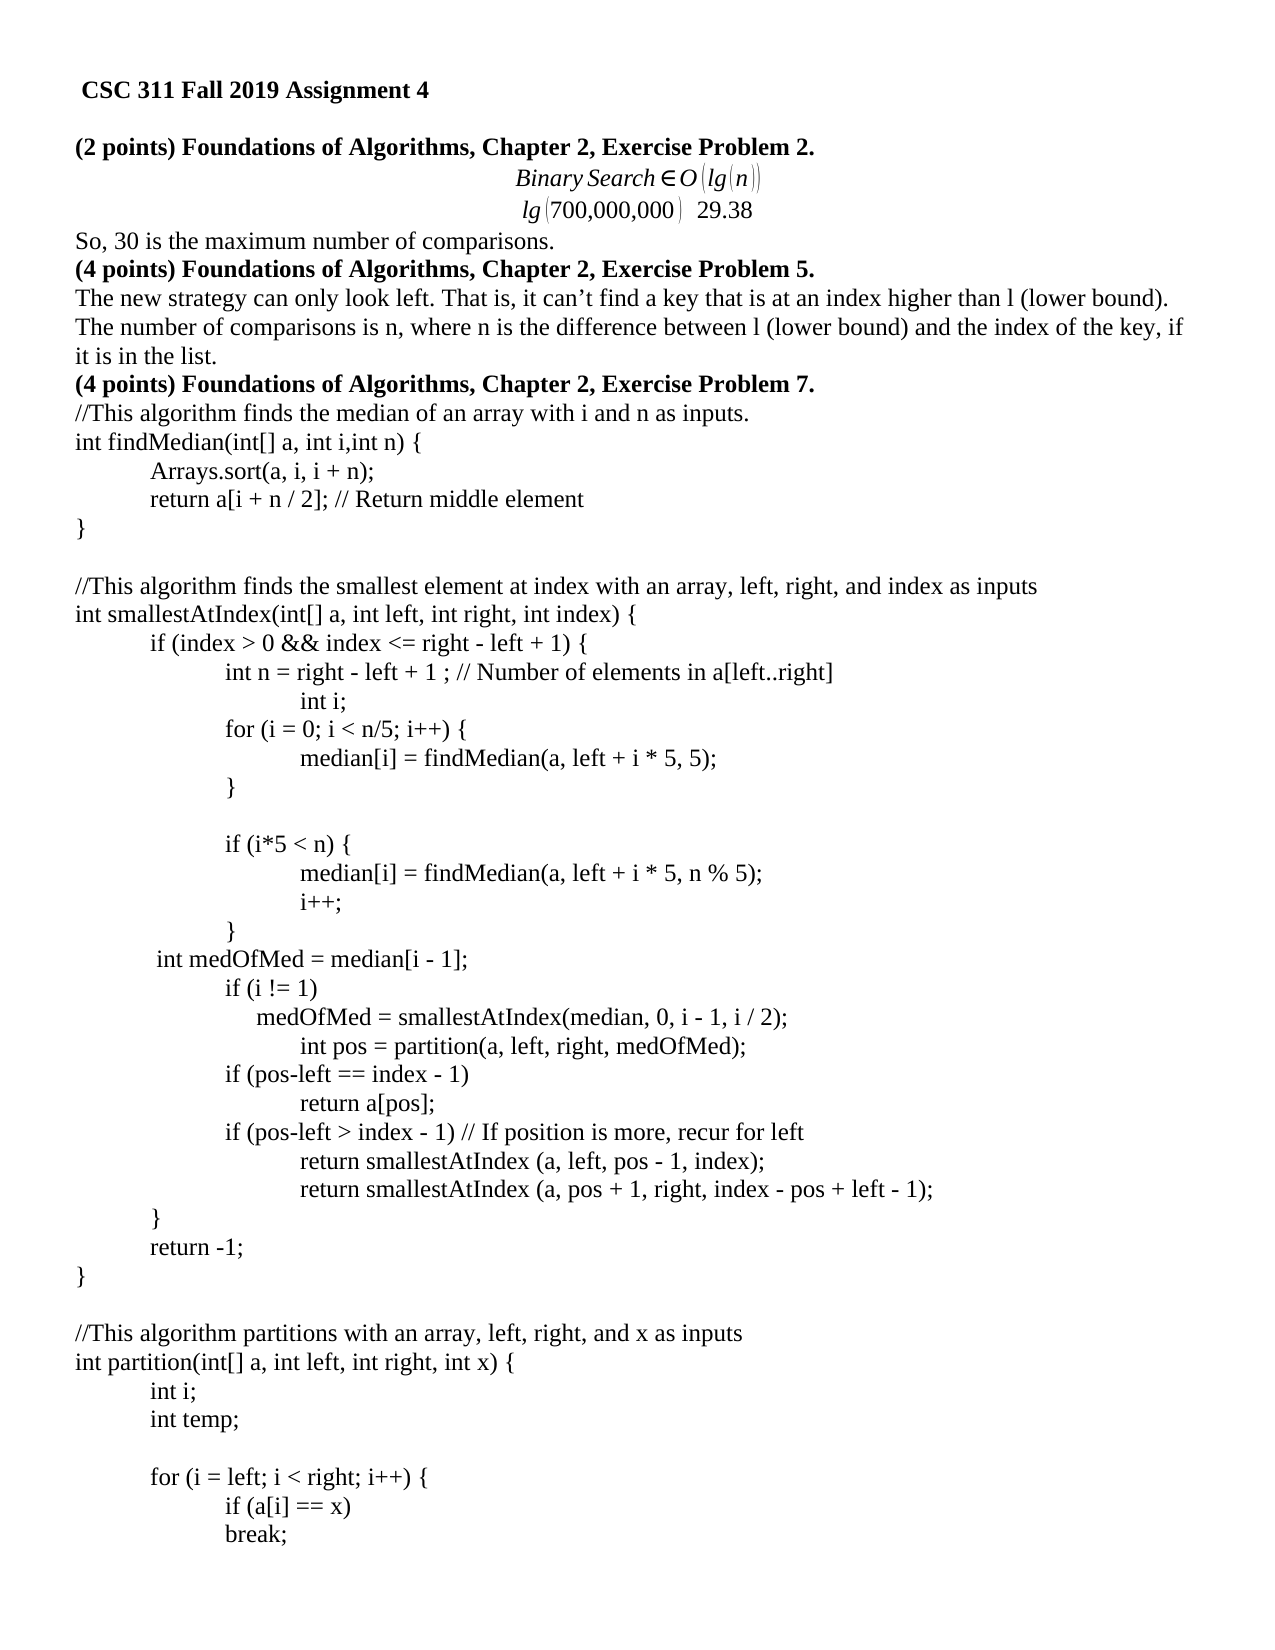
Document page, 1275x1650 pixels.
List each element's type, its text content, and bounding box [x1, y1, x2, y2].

text if (a[i] == x) [75, 1491, 1200, 1519]
text int smallestAtIndex(int[] a, int left, int right, int index) { [75, 599, 1200, 628]
text So, 30 is the maximum number of comparisons. [75, 226, 1200, 254]
text int findMedian(int[] a, int i,int n) { [75, 427, 1200, 456]
text if (i*5 < n) { [75, 829, 1200, 858]
text int partition(int[] a, int left, int right, int x) { [75, 1347, 1200, 1376]
text } [75, 772, 1200, 801]
text median[i] = findMedian(a, left + i * 5, 5); [75, 743, 1200, 772]
text } [75, 1203, 1200, 1232]
text i++; [75, 887, 1200, 916]
text CSC 311 Fall 2019 Assignment 4 [75, 75, 1200, 104]
text return a[pos]; [75, 1088, 1200, 1117]
text if (index > 0 && index <= right - left + 1) { [75, 628, 1200, 657]
text if (pos-left == index - 1) [75, 1059, 1200, 1088]
text for (i = left; i < right; i++) { [75, 1462, 1200, 1491]
text //This algorithm partitions with an array, left, right, and x as inputs [75, 1318, 1200, 1347]
text } [75, 513, 1200, 542]
text return -1; [75, 1232, 1200, 1261]
text return smallestAtIndex (a, pos + 1, right, index - pos + left - 1); [75, 1174, 1200, 1203]
text } [75, 916, 1200, 944]
text return a[i + n / 2]; // Return middle element [75, 484, 1200, 513]
text int n = right - left + 1 ; // Number of elements in a[left..right] [75, 657, 1200, 686]
text int i; [75, 1376, 1200, 1404]
text return smallestAtIndex (a, left, pos - 1, index); [75, 1146, 1200, 1174]
text int medOfMed = median[i - 1]; [75, 944, 1200, 973]
text for (i = 0; i < n/5; i++) { [75, 714, 1200, 743]
text //This algorithm finds the smallest element at index with an array, left, right, and index as inputs [75, 571, 1200, 599]
text break; [75, 1519, 1200, 1548]
text } [75, 1261, 1200, 1289]
text //This algorithm finds the median of an array with i and n as inputs. [75, 398, 1200, 427]
text int temp; [75, 1404, 1200, 1433]
text if (pos-left > index - 1) // If position is more, recur for left [75, 1117, 1200, 1146]
text medOfMed = smallestAtIndex(median, 0, i - 1, i / 2); [75, 1002, 1200, 1031]
text (4 points) Foundations of Algorithms, Chapter 2, Exercise Problem 5. [75, 254, 1200, 283]
text (4 points) Foundations of Algorithms, Chapter 2, Exercise Problem 7. [75, 369, 1200, 398]
text int i; [75, 686, 1200, 714]
text The new strategy can only look left. That is, it can’t find a key that is at an index higher than l (lower bound). The number of comparisons is n, where n is the difference between l (lower bound) and the index of the key, if it is in the list. [75, 283, 1200, 369]
text if (i != 1) [75, 973, 1200, 1002]
text Arrays.sort(a, i, i + n); [75, 456, 1200, 484]
text median[i] = findMedian(a, left + i * 5, n % 5); [75, 858, 1200, 887]
text int pos = partition(a, left, right, medOfMed); [75, 1031, 1200, 1059]
text (2 points) Foundations of Algorithms, Chapter 2, Exercise Problem 2. [75, 132, 1200, 161]
